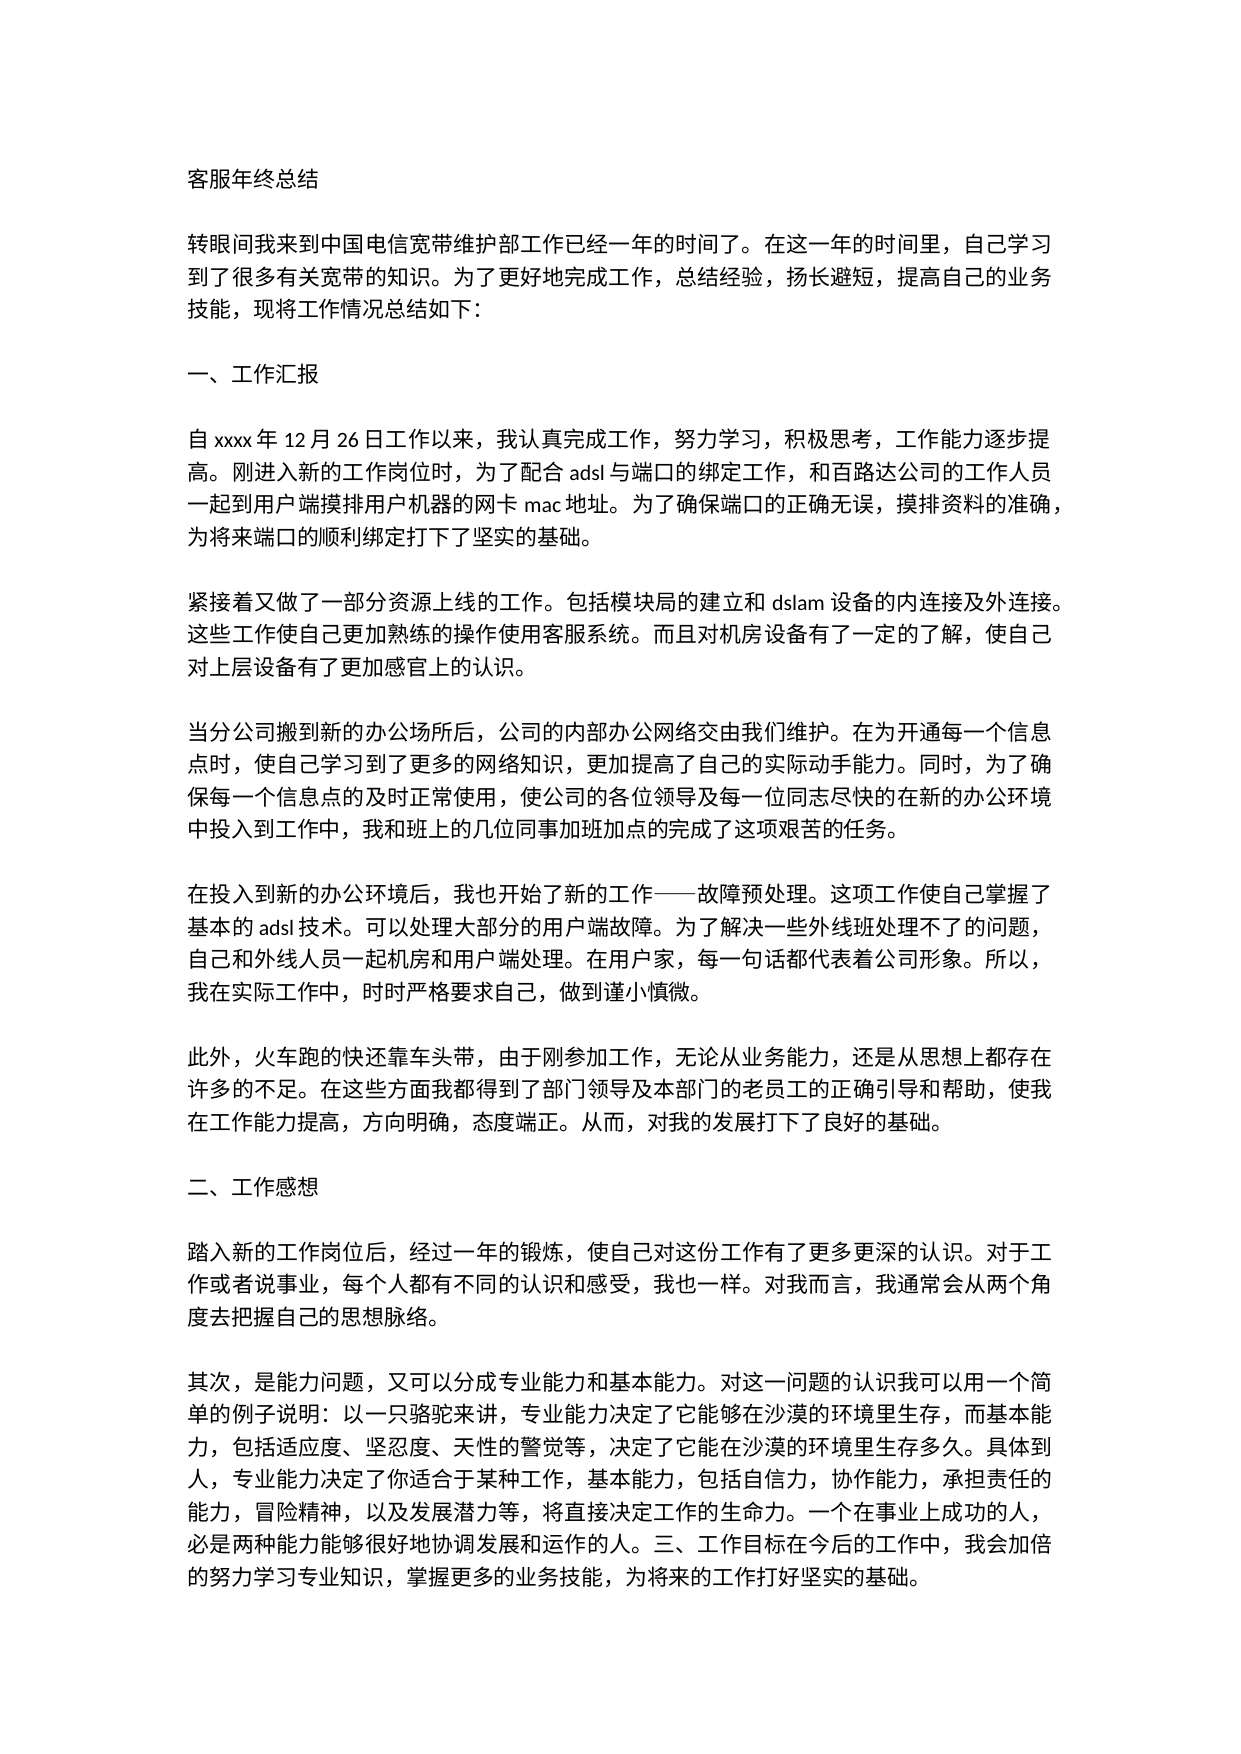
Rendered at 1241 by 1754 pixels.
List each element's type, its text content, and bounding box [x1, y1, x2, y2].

text 自xxxx年12月26日工作以来，我认真完成工作，努力学习，积极思考，工作能力逐步提高。刚进入新的工作岗位时，为了配合adsl与端口的绑定工作，和百路达公司的工作人员一起到用户端摸排用户机器的网卡mac地址。为了确保端口的正确无误，摸排资料的准确，为将来端口的顺利绑定打下了坚实的基础。 [187, 422, 1053, 552]
text 紧接着又做了一部分资源上线的工作。包括模块局的建立和dslam设备的内连接及外连接。这些工作使自己更加熟练的操作使用客服系统。而且对机房设备有了一定的了解，使自己对上层设备有了更加感官上的认识。 [187, 584, 1053, 682]
text 其次，是能力问题，又可以分成专业能力和基本能力。对这一问题的认识我可以用一个简单的例子说明：以一只骆驼来讲，专业能力决定了它能够在沙漠的环境里生存，而基本能力，包括适应度、坚忍度、天性的警觉等，决定了它能在沙漠的环境里生存多久。具体到人，专业能力决定了你适合于某种工作，基本能力，包括自信力，协作能力，承担责任的能力，冒险精神，以及发展潜力等，将直接决定工作的生命力。一个在事业上成功的人，必是两种能力能够很好地协调发展和运作的人。三、工作目标在今后的工作中，我会加倍的努力学习专业知识，掌握更多的业务技能，为将来的工作打好坚实的基础。 [187, 1364, 1053, 1592]
text 在投入到新的办公环境后，我也开始了新的工作――故障预处理。这项工作使自己掌握了基本的adsl技术。可以处理大部分的用户端故障。为了解决一些外线班处理不了的问题，自己和外线人员一起机房和用户端处理。在用户家，每一句话都代表着公司形象。所以，我在实际工作中，时时严格要求自己，做到谨小慎微。 [187, 877, 1053, 1007]
text 踏入新的工作岗位后，经过一年的锻炼，使自己对这份工作有了更多更深的认识。对于工作或者说事业，每个人都有不同的认识和感受，我也一样。对我而言，我通常会从两个角度去把握自己的思想脉络。 [187, 1234, 1053, 1332]
text 一、工作汇报 [187, 357, 1053, 389]
text 客服年终总结 [187, 162, 1053, 194]
text 二、工作感想 [187, 1169, 1053, 1202]
text 当分公司搬到新的办公场所后，公司的内部办公网络交由我们维护。在为开通每一个信息点时，使自己学习到了更多的网络知识，更加提高了自己的实际动手能力。同时，为了确保每一个信息点的及时正常使用，使公司的各位领导及每一位同志尽快的在新的办公环境中投入到工作中，我和班上的几位同事加班加点的完成了这项艰苦的任务。 [187, 714, 1053, 844]
text 转眼间我来到中国电信宽带维护部工作已经一年的时间了。在这一年的时间里，自己学习到了很多有关宽带的知识。为了更好地完成工作，总结经验，扬长避短，提高自己的业务技能，现将工作情况总结如下： [187, 227, 1053, 324]
text 此外，火车跑的快还靠车头带，由于刚参加工作，无论从业务能力，还是从思想上都存在许多的不足。在这些方面我都得到了部门领导及本部门的老员工的正确引导和帮助，使我在工作能力提高，方向明确，态度端正。从而，对我的发展打下了良好的基础。 [187, 1039, 1053, 1137]
